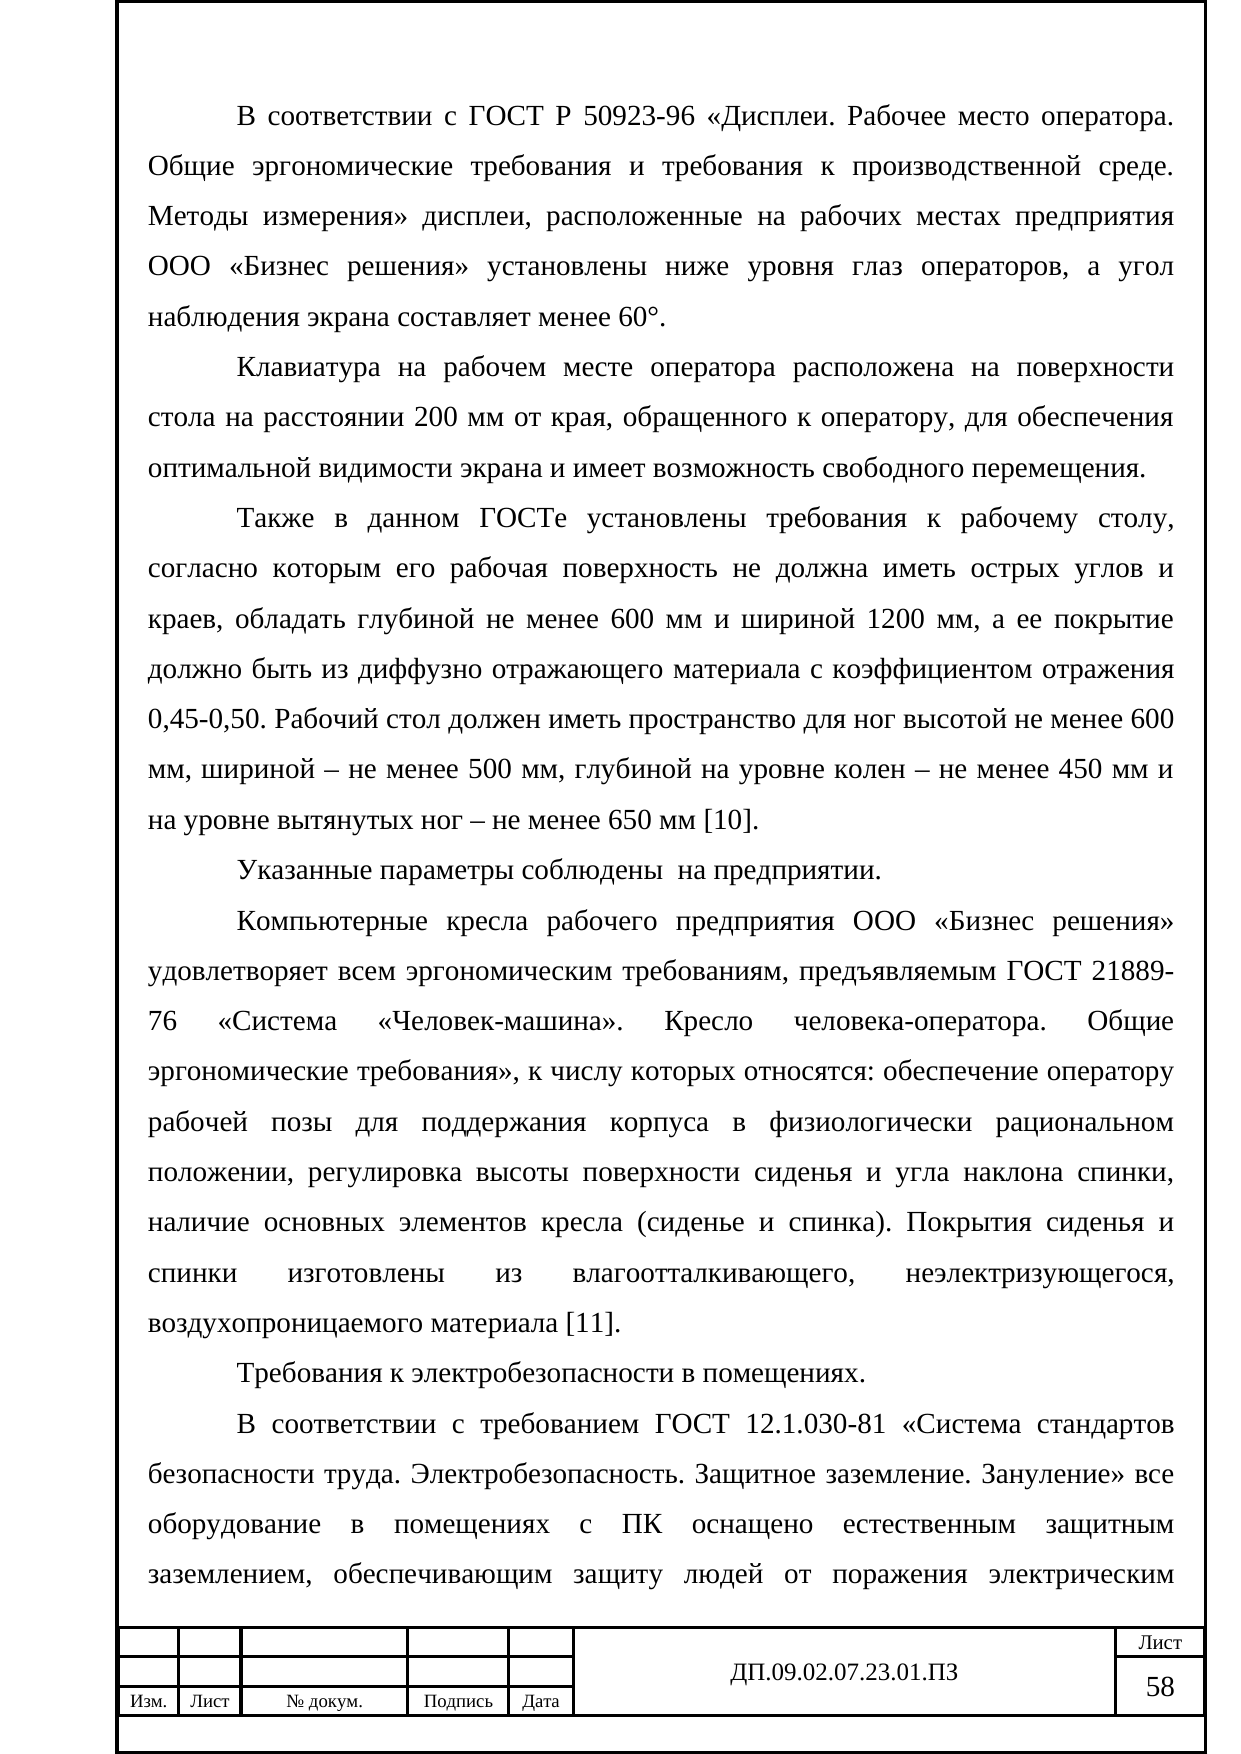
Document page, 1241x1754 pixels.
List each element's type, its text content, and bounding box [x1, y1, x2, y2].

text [148, 1406, 1175, 1590]
text В соответствии с ГОСТ Р 50923-96 «Дисплеи. Рабочее место оператора. Общие эргономические требования и требования к производственной среде. Методы измерения» дисплеи, расположенные на рабочих местах предприятия ООО «Бизнес решения» установлены ниже уровня глаз операторов, а угол наблюдения экрана составляет менее 60°. [148, 98, 1175, 332]
text Клавиатура на рабочем месте оператора расположена на поверхности стола на расстоянии 200 мм от края, обращенного к оператору, для обеспечения оптимальной видимости экрана и имеет возможность свободного перемещения. [148, 349, 1175, 483]
text Требования к электробезопасности в помещениях. [148, 1355, 1175, 1389]
text Компьютерные кресла рабочего предприятия ООО «Бизнес решения» удовлетворяет всем эргономическим требованиям, предъявляемым ГОСТ 21889-76 «Система «Человек-машина». Кресло человека-оператора. Общие эргономические требования», к числу которых относятся: обеспечение оператору рабочей позы для поддержания корпуса в физиологически рациональном положении, регулировка высоты поверхности сиденья и угла наклона спинки, наличие основных элементов кресла (сиденье и спинка). Покрытия сиденья и спинки изготовлены из влагоотталкивающего, неэлектризующегося, воздухопроницаемого материала [11]. [148, 903, 1175, 1339]
text Также в данном ГОСТе установлены требования к рабочему столу, согласно которым его рабочая поверхность не должна иметь острых углов и краев, обладать глубиной не менее 600 мм и шириной 1200 мм, а ее покрытие должно быть из диффузно отражающего материала с коэффициентом отражения 0,45-0,50. Рабочий стол должен иметь пространство для ног высотой не менее 600 мм, шириной – не менее 500 мм, глубиной на уровне колен – не менее 450 мм и на уровне вытянутых ног – не менее 650 мм [10]. [148, 500, 1175, 836]
text Указанные параметры соблюдены на предприятии. [148, 852, 1175, 886]
